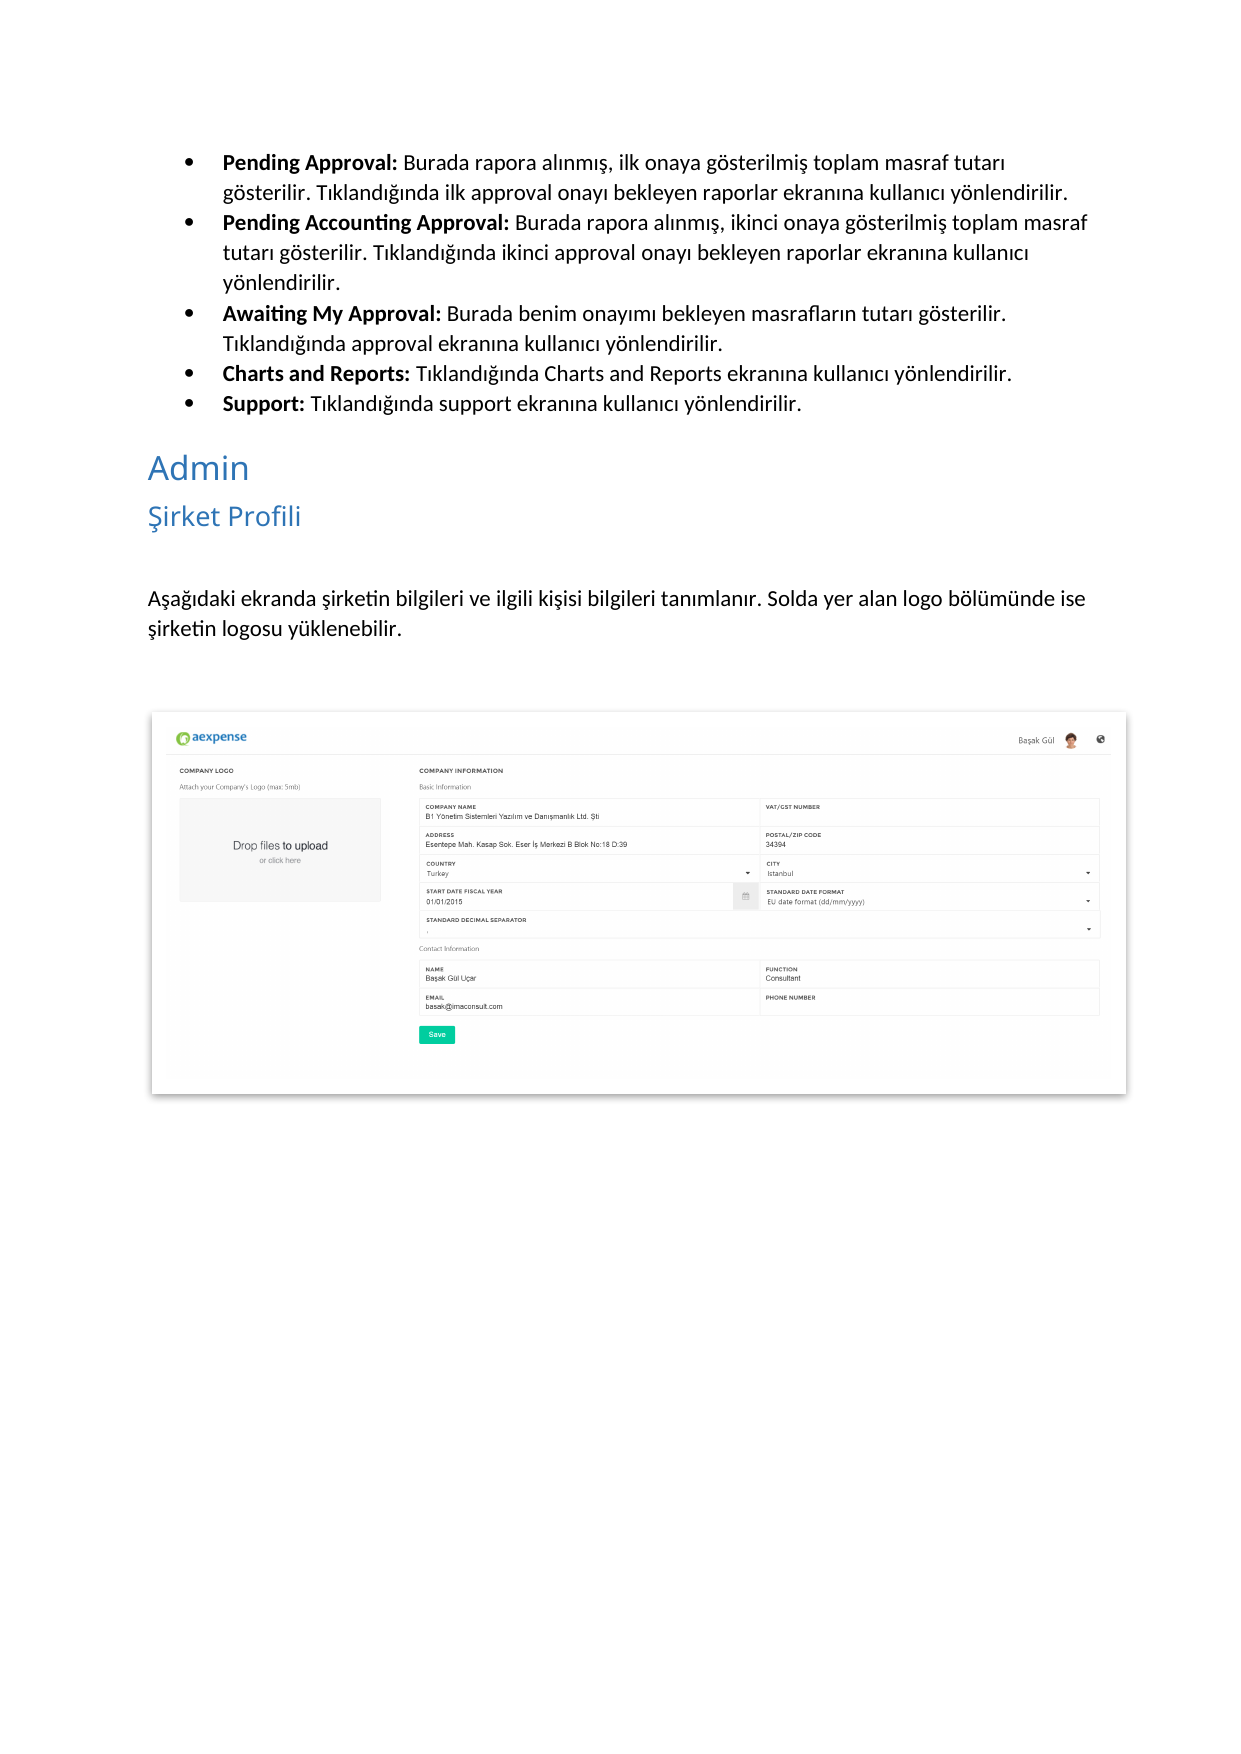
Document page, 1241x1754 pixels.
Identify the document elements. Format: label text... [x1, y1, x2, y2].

list Pending Approval: Burada rapora alınmış, ilk onaya gösterilmiş toplam masraf tutarı gösterilir. Tıklandığında ilk approval onayı bekleyen raporlar ekranına kullanıcı yönlendirilir. [185, 148, 1093, 206]
text Aşağıdaki ekranda şirketin bilgileri ve ilgili kişisi bilgileri tanımlanır. Solda yer alan logo bölümünde ise şirketin logosu yüklenebilir. [148, 584, 1093, 642]
list Charts and Reports: Tıklandığında Charts and Reports ekranına kullanıcı yönlendirilir. [185, 359, 1093, 387]
list Awaiting My Approval: Burada benim onayımı bekleyen masrafların tutarı gösterilir. Tıklandığında approval ekranına kullanıcı yönlendirilir. [185, 299, 1093, 357]
list Support: Tıklandığında support ekranına kullanıcı yönlendirilir. [185, 389, 1093, 417]
picture [166, 727, 1111, 1079]
list Pending Accounting Approval: Burada rapora alınmış, ikinci onaya gösterilmiş toplam masraf tutarı gösterilir. Tıklandığında ikinci approval onayı bekleyen raporlar ekranına kullanıcı yönlendirilir. [185, 208, 1093, 296]
subtitle Admin [148, 444, 1093, 490]
subtitle Şirket Profili [148, 498, 1093, 534]
